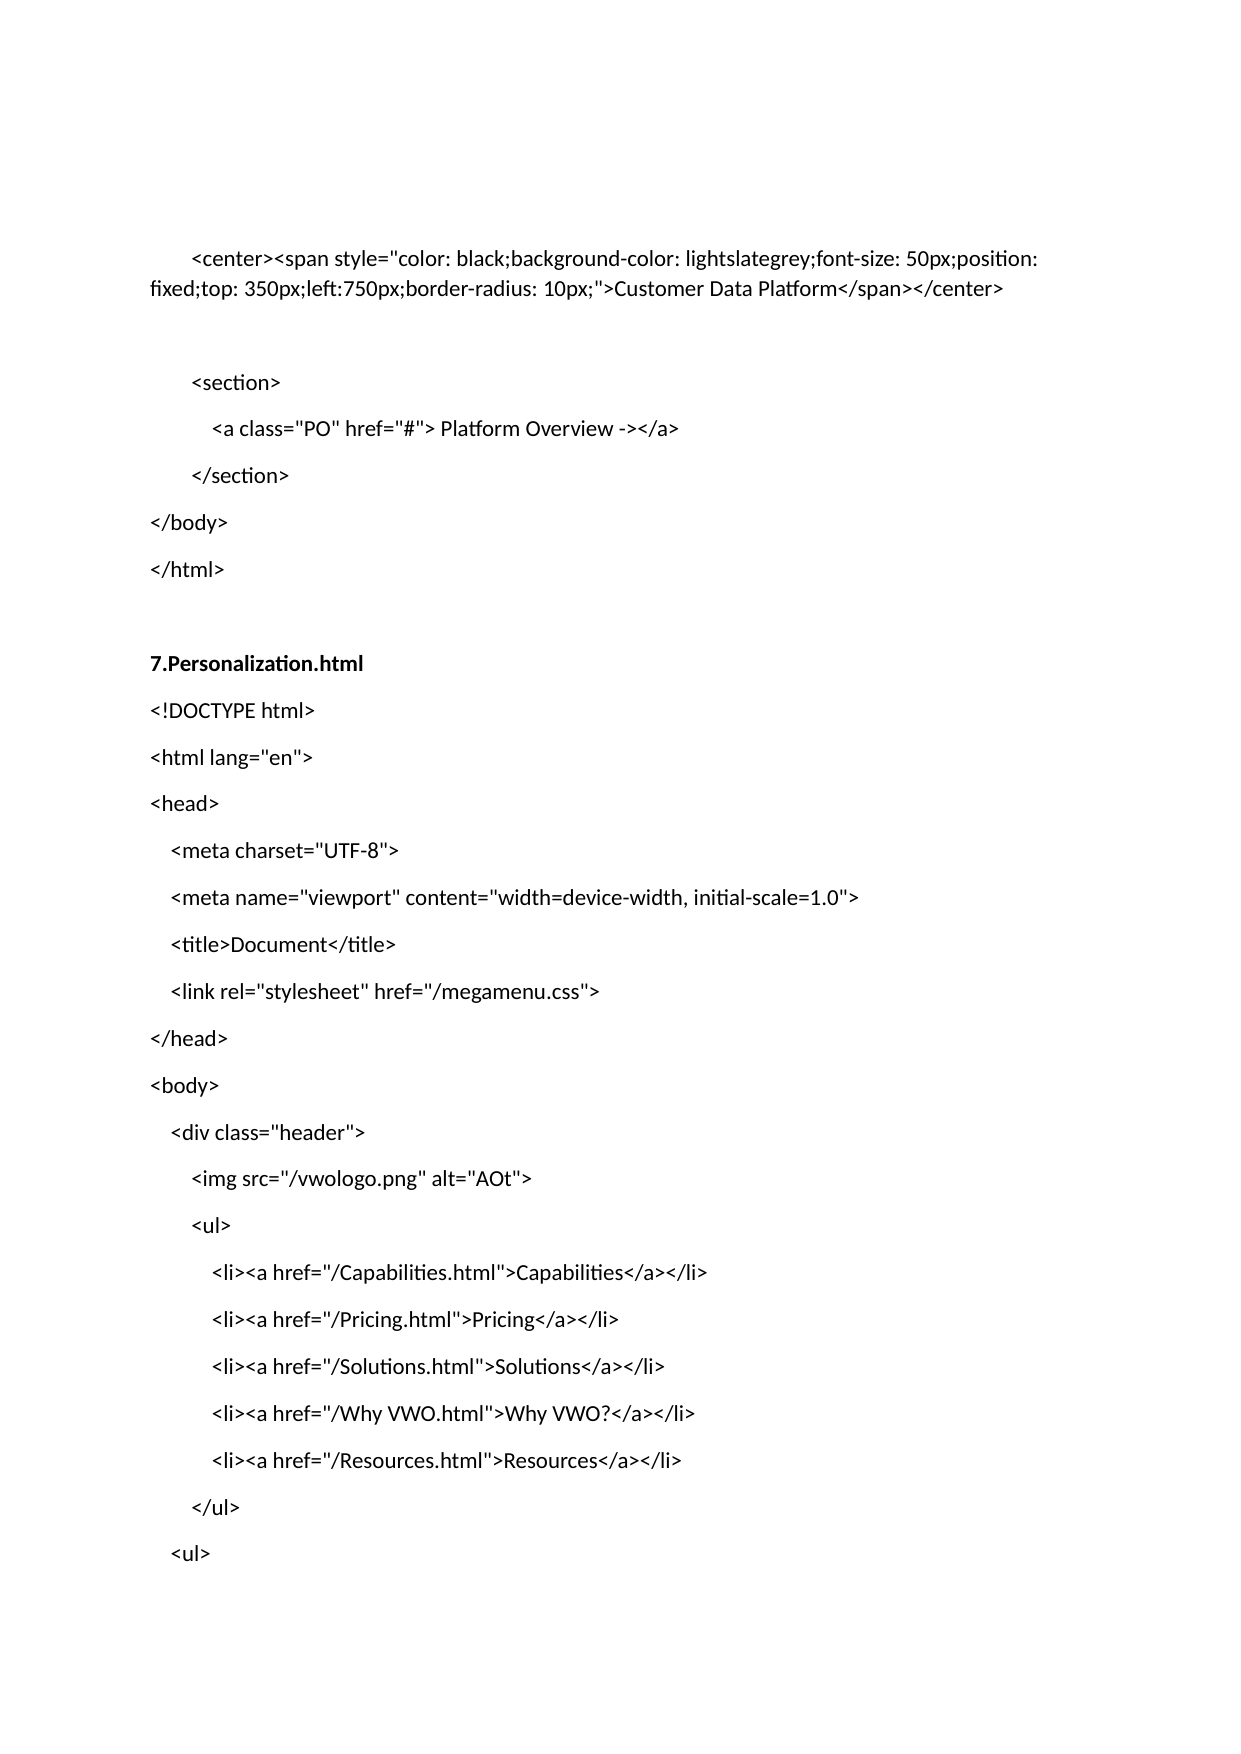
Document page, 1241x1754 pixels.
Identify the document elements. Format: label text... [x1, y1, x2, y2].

text 7.Personalization.html [150, 649, 1090, 677]
text <head> [150, 789, 1090, 818]
text <center><span style="color: black;background-color: lightslategrey;font-size: 50px;position: fixed;top: 350px;left:750px;border-radius: 10px;">Customer Data Platform</span></center> [150, 244, 1090, 302]
text </head> [150, 1024, 1090, 1052]
text </section> [150, 461, 1090, 489]
text <meta name="viewport" content="width=device-width, initial-scale=1.0"> [150, 883, 1090, 911]
text <!DOCTYPE html> [150, 696, 1090, 724]
text <link rel="stylesheet" href="/megamenu.css"> [150, 977, 1090, 1005]
text </html> [150, 555, 1090, 583]
text <title>Document</title> [150, 930, 1090, 958]
text <ul> [150, 1211, 1090, 1239]
text <li><a href="/Capabilities.html">Capabilities</a></li> [150, 1258, 1090, 1286]
text <li><a href="/Pricing.html">Pricing</a></li> [150, 1305, 1090, 1333]
text <li><a href="/Resources.html">Resources</a></li> [150, 1446, 1090, 1474]
text <ul> [150, 1539, 1090, 1568]
text </body> [150, 508, 1090, 536]
text <li><a href="/Solutions.html">Solutions</a></li> [150, 1352, 1090, 1380]
text </ul> [150, 1493, 1090, 1521]
text <li><a href="/Why VWO.html">Why VWO?</a></li> [150, 1399, 1090, 1427]
text <body> [150, 1071, 1090, 1099]
text <section> [150, 368, 1090, 396]
text <img src="/vwologo.png" alt="AOt"> [150, 1164, 1090, 1193]
text <div class="header"> [150, 1118, 1090, 1146]
text <a class="PO" href="#"> Platform Overview -></a> [150, 414, 1090, 443]
text <meta charset="UTF-8"> [150, 836, 1090, 864]
text <html lang="en"> [150, 743, 1090, 771]
